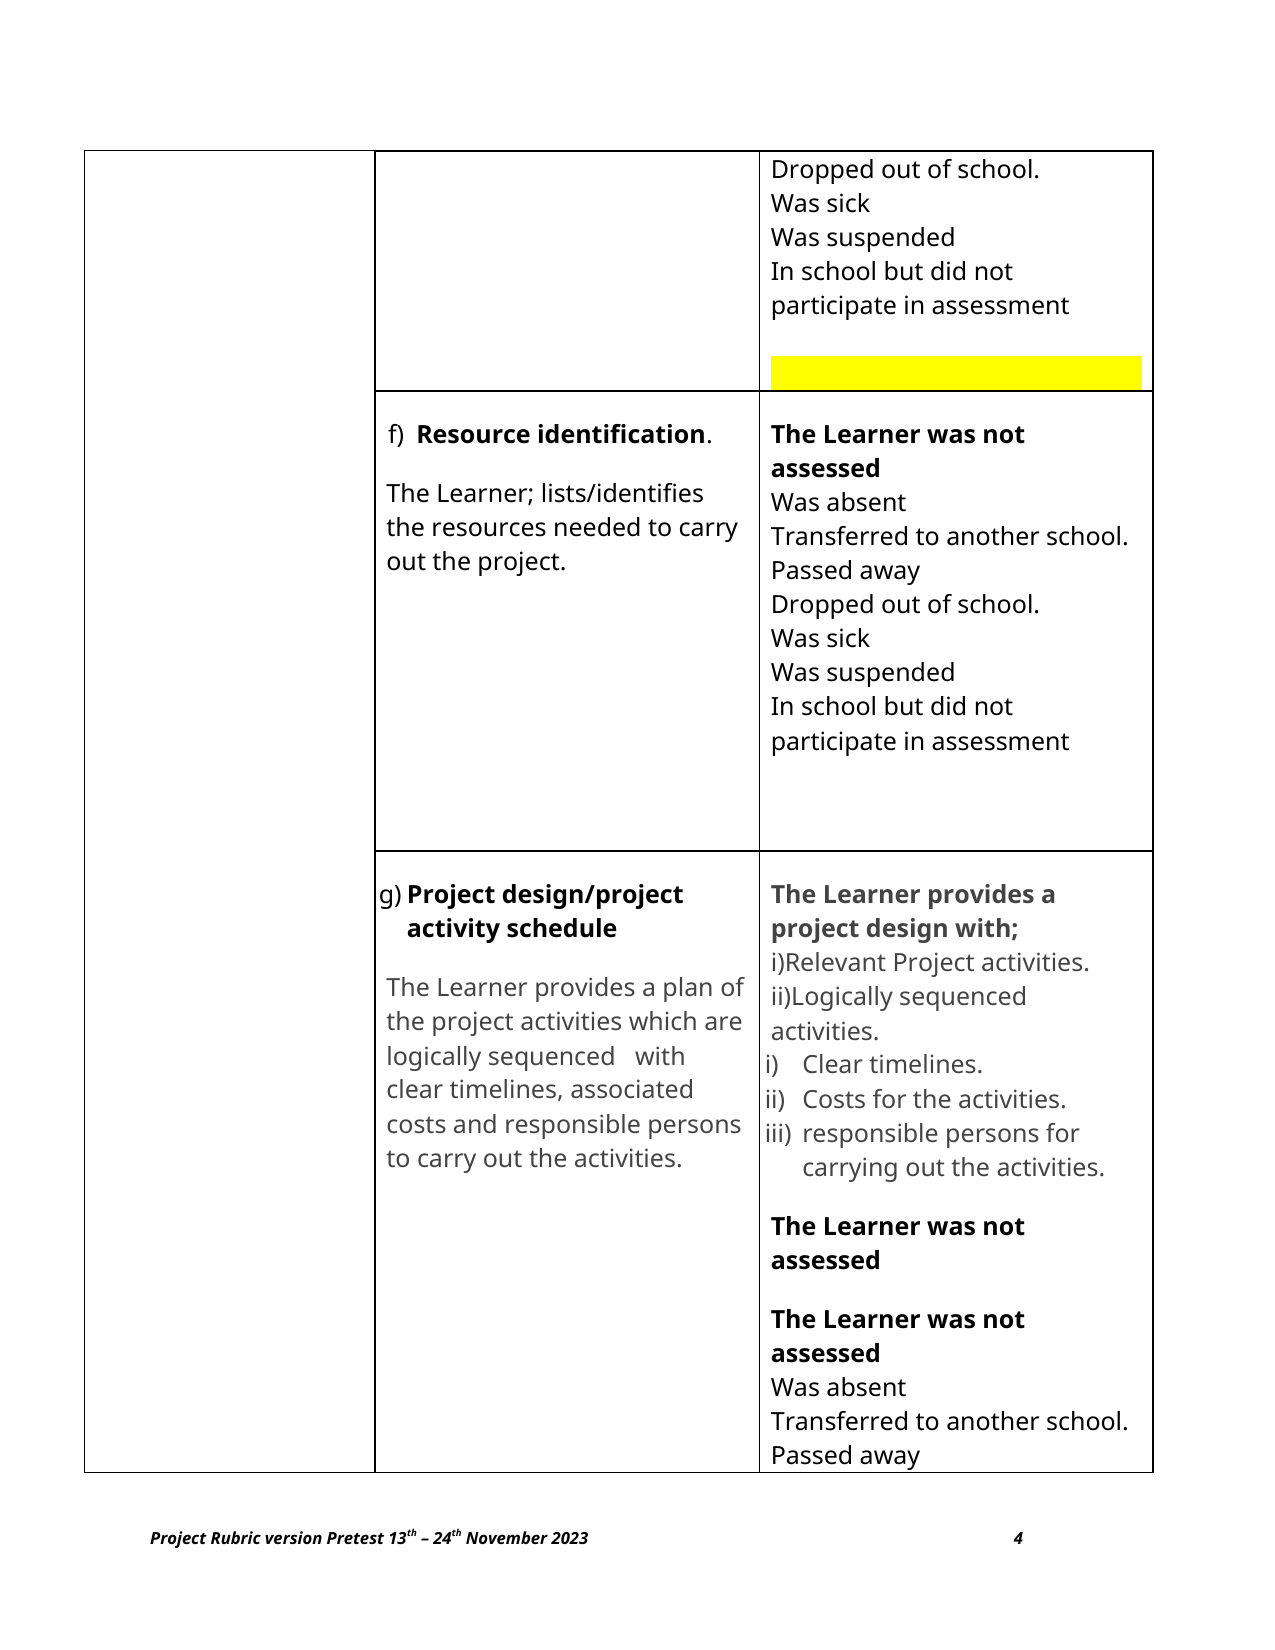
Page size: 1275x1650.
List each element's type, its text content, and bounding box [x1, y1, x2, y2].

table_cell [376, 852, 759, 1472]
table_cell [376, 152, 759, 390]
table_cell Resource identification. The Learner; lists/identifies the resources needed to carry out the project. [376, 392, 759, 850]
table_cell The Learner was not assessed Was absent Transferred to another school. Passed away Dropped out of school. Was sick Was suspended In school but did not participate in assessment [760, 392, 1152, 850]
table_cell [760, 152, 1152, 390]
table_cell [760, 852, 1152, 1472]
